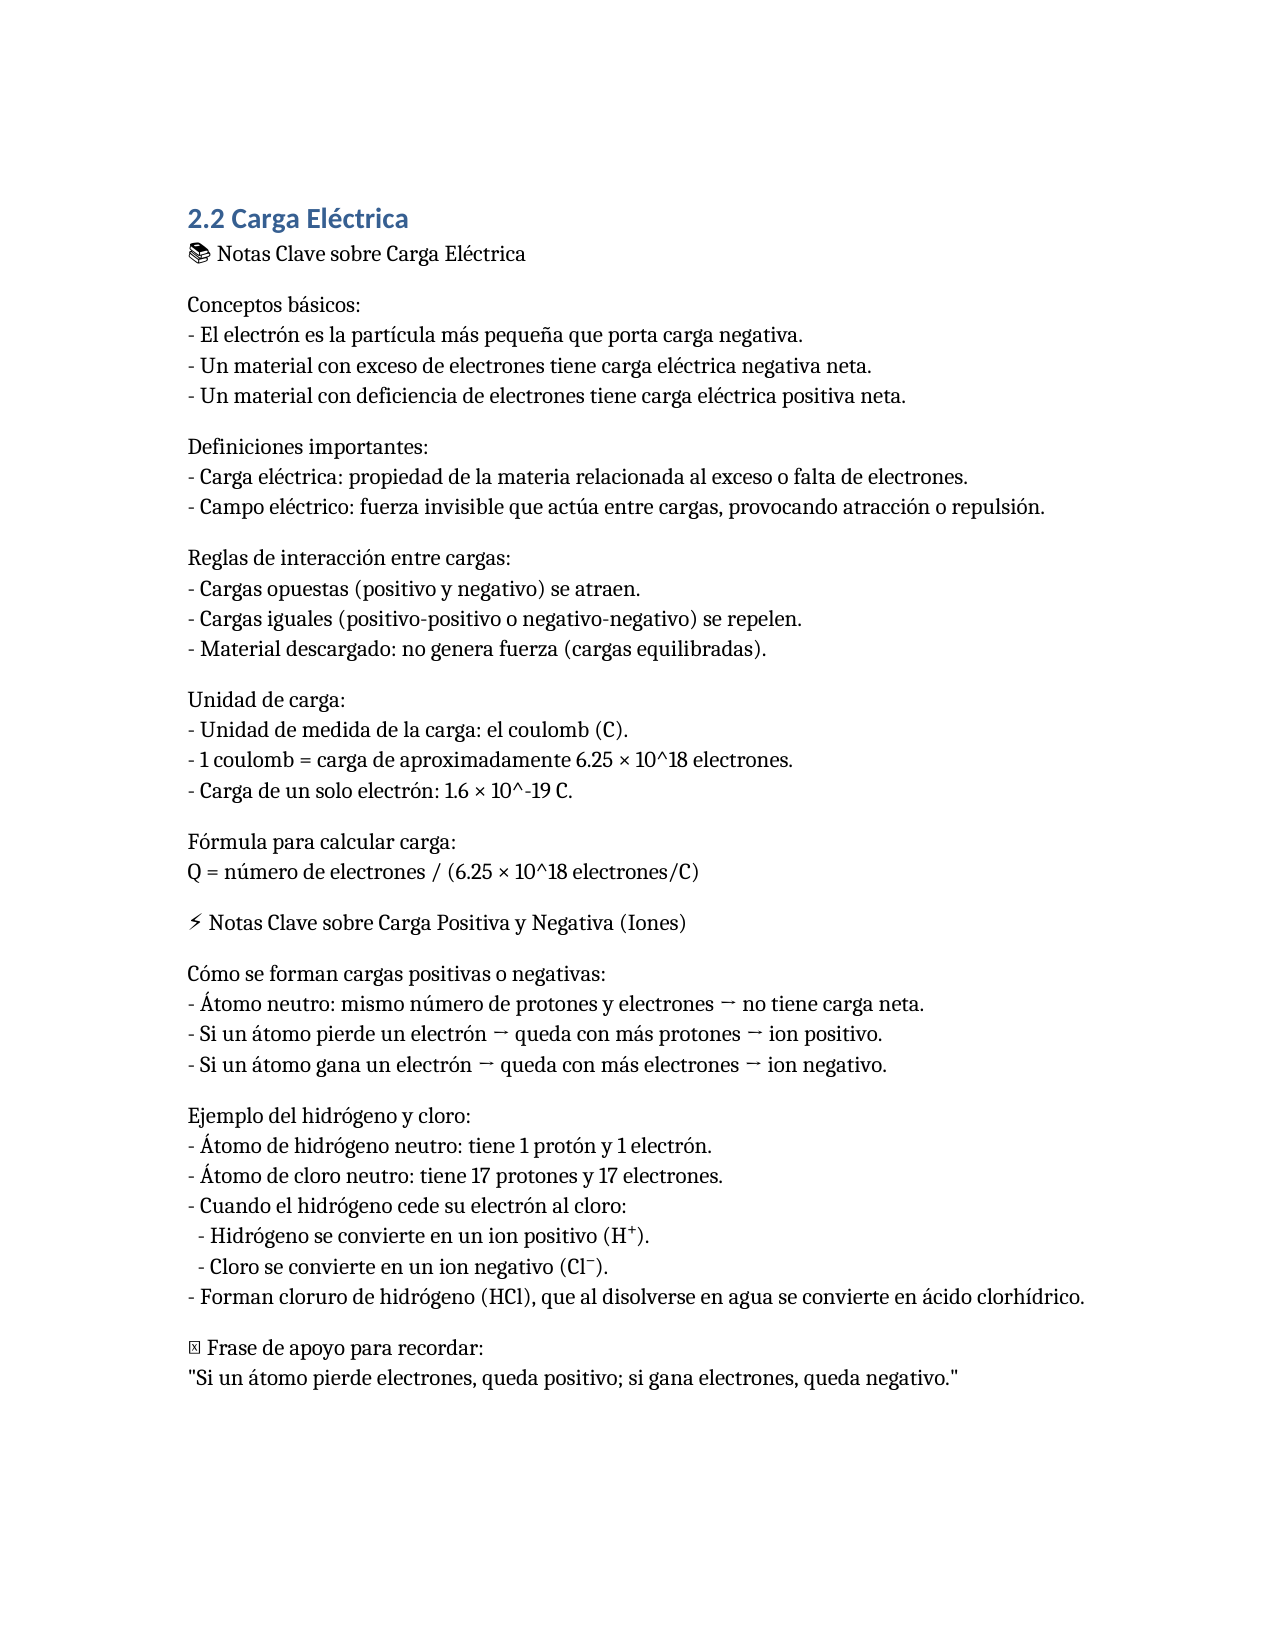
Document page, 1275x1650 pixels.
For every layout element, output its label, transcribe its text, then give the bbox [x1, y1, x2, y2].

text Conceptos básicos: - El electrón es la partícula más pequeña que porta carga negativa. - Un material con exceso de electrones tiene carga eléctrica negativa neta. - Un material con deficiencia de electrones tiene carga eléctrica positiva neta. [187, 292, 1087, 409]
text Unidad de carga: - Unidad de medida de la carga: el coulomb (C). - 1 coulomb = carga de aproximadamente 6.25 × 10^18 electrones. - Carga de un solo electrón: 1.6 × 10^-19 C. [187, 687, 1087, 804]
text Ejemplo del hidrógeno y cloro: - Átomo de hidrógeno neutro: tiene 1 protón y 1 electrón. - Átomo de cloro neutro: tiene 17 protones y 17 electrones. - Cuando el hidrógeno cede su electrón al cloro: - Hidrógeno se convierte en un ion positivo (H⁺). - Cloro se convierte en un ion negativo (Cl⁻). - Forman cloruro de hidrógeno (HCl), que al disolverse en agua se convierte en ácido clorhídrico. [187, 1102, 1087, 1310]
text ⚡ Notas Clave sobre Carga Positiva y Negativa (Iones) [187, 910, 1087, 936]
text 📚 Notas Clave sobre Carga Eléctrica [187, 241, 1087, 267]
text Definiciones importantes: - Carga eléctrica: propiedad de la materia relacionada al exceso o falta de electrones. - Campo eléctrico: fuerza invisible que actúa entre cargas, provocando atracción o repulsión. [187, 434, 1087, 520]
subtitle 2.2 Carga Eléctrica [187, 200, 1087, 236]
text 🧠 Frase de apoyo para recordar: "Si un átomo pierde electrones, queda positivo; si gana electrones, queda negativo." [187, 1335, 1087, 1391]
text Cómo se forman cargas positivas o negativas: - Átomo neutro: mismo número de protones y electrones → no tiene carga neta. - Si un átomo pierde un electrón → queda con más protones → ion positivo. - Si un átomo gana un electrón → queda con más electrones → ion negativo. [187, 961, 1087, 1078]
text Reglas de interacción entre cargas: - Cargas opuestas (positivo y negativo) se atraen. - Cargas iguales (positivo-positivo o negativo-negativo) se repelen. - Material descargado: no genera fuerza (cargas equilibradas). [187, 545, 1087, 662]
text Fórmula para calcular carga: Q = número de electrones / (6.25 × 10^18 electrones/C) [187, 828, 1087, 885]
